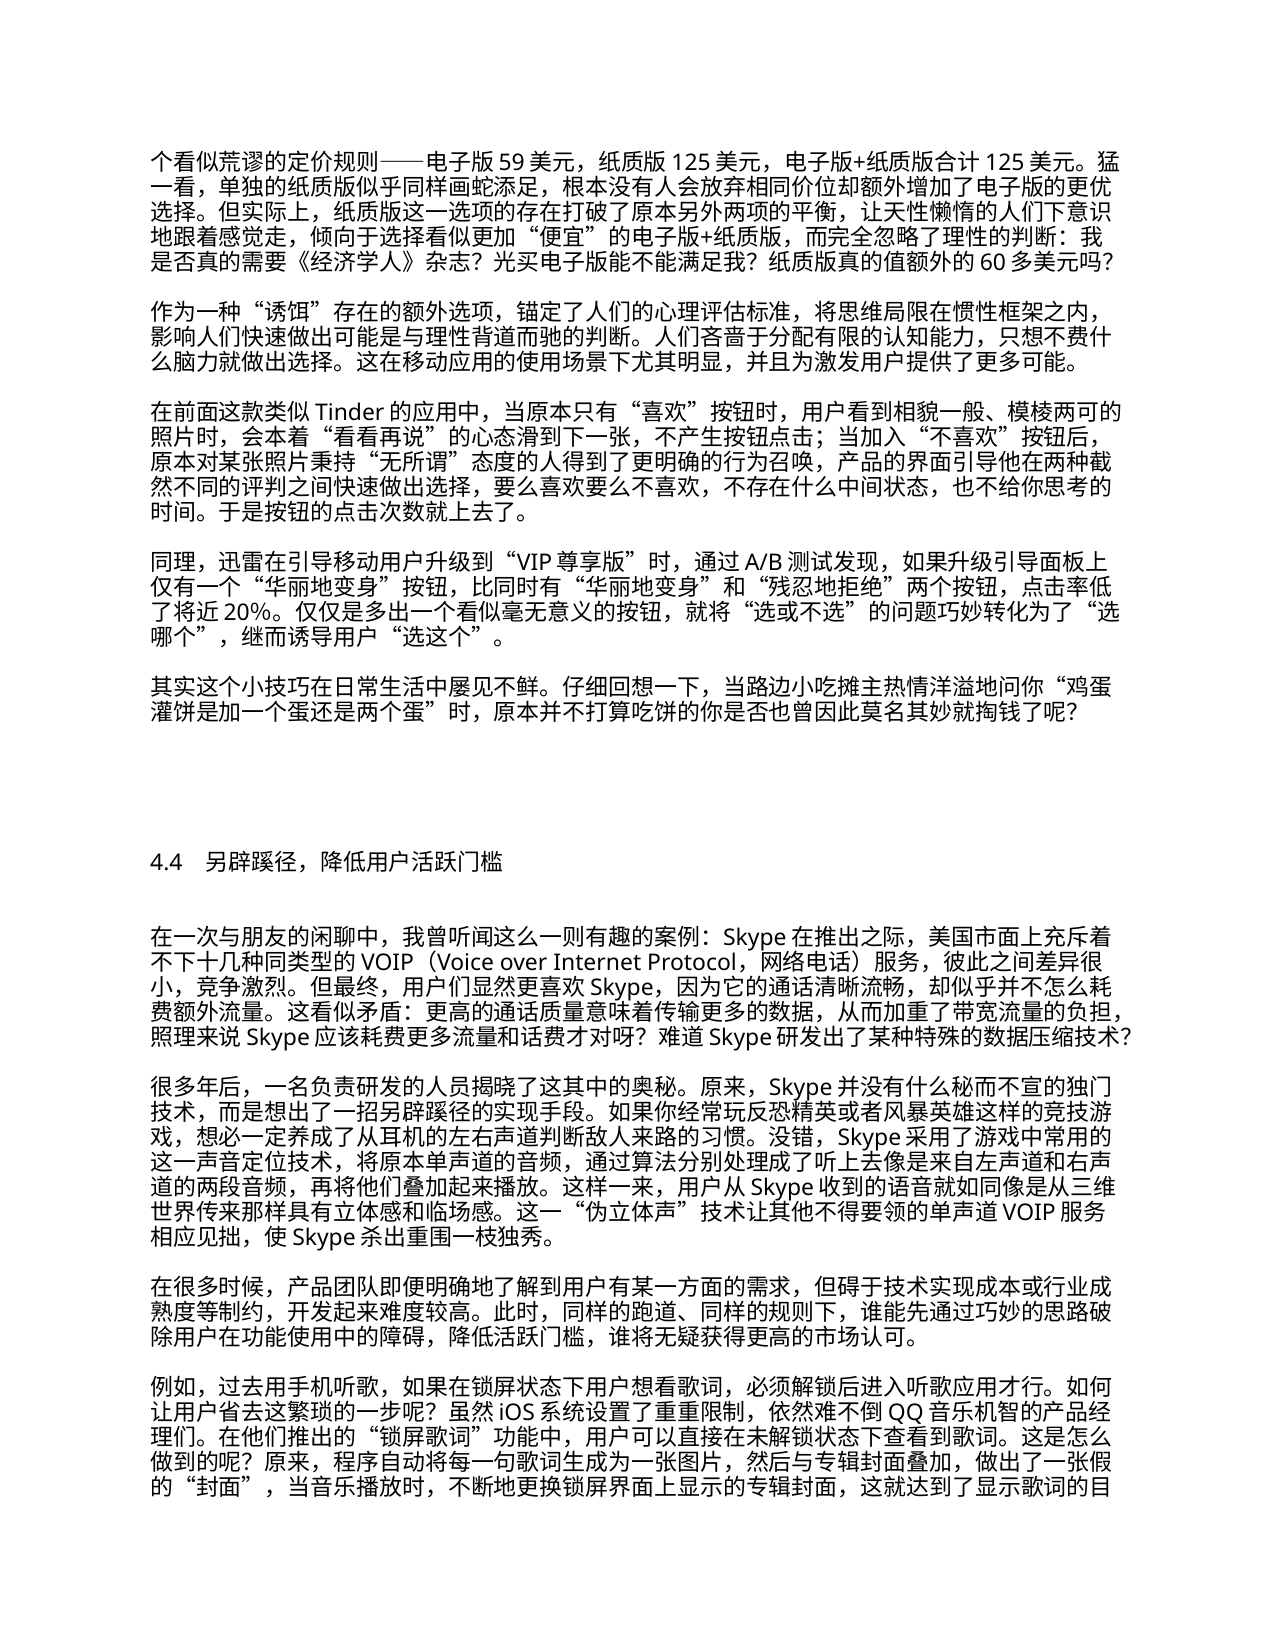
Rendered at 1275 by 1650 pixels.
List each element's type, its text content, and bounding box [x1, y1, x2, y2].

text 在一次与朋友的闲聊中，我曾听闻这么一则有趣的案例：Skype在推出之际，美国市面上充斥着不下十几种同类型的VOIP（Voice over Internet Protocol，网络电话）服务，彼此之间差异很小，竞争激烈。但最终，用户们显然更喜欢Skype，因为它的通话清晰流畅，却似乎并不怎么耗费额外流量。这看似矛盾：更高的通话质量意味着传输更多的数据，从而加重了带宽流量的负担，照理来说Skype应该耗费更多流量和话费才对呀？难道Skype研发出了某种特殊的数据压缩技术？ [150, 925, 1125, 1050]
text 4.4 另辟蹊径，降低用户活跃门槛 [150, 850, 1125, 875]
text 在很多时候，产品团队即便明确地了解到用户有某一方面的需求，但碍于技术实现成本或行业成熟度等制约，开发起来难度较高。此时，同样的跑道、同样的规则下，谁能先通过巧妙的思路破除用户在功能使用中的障碍，降低活跃门槛，谁将无疑获得更高的市场认可。 [150, 1275, 1125, 1350]
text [150, 150, 1125, 275]
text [150, 1375, 1125, 1500]
text 同理，迅雷在引导移动用户升级到“VIP尊享版”时，通过A/B测试发现，如果升级引导面板上仅有一个“华丽地变身”按钮，比同时有“华丽地变身”和“残忍地拒绝”两个按钮，点击率低了将近20％。仅仅是多出一个看似毫无意义的按钮，就将“选或不选”的问题巧妙转化为了“选哪个”，继而诱导用户“选这个”。 [150, 550, 1125, 650]
text 作为一种“诱饵”存在的额外选项，锚定了人们的心理评估标准，将思维局限在惯性框架之内，影响人们快速做出可能是与理性背道而驰的判断。人们吝啬于分配有限的认知能力，只想不费什么脑力就做出选择。这在移动应用的使用场景下尤其明显，并且为激发用户提供了更多可能。 [150, 300, 1125, 375]
text 很多年后，一名负责研发的人员揭晓了这其中的奥秘。原来，Skype并没有什么秘而不宣的独门技术，而是想出了一招另辟蹊径的实现手段。如果你经常玩反恐精英或者风暴英雄这样的竞技游戏，想必一定养成了从耳机的左右声道判断敌人来路的习惯。没错，Skype采用了游戏中常用的这一声音定位技术，将原本单声道的音频，通过算法分别处理成了听上去像是来自左声道和右声道的两段音频，再将他们叠加起来播放。这样一来，用户从Skype收到的语音就如同像是从三维世界传来那样具有立体感和临场感。这一“伪立体声”技术让其他不得要领的单声道VOIP服务相应见拙，使Skype杀出重围一枝独秀。 [150, 1075, 1125, 1250]
text 在前面这款类似Tinder的应用中，当原本只有“喜欢”按钮时，用户看到相貌一般、模棱两可的照片时，会本着“看看再说”的心态滑到下一张，不产生按钮点击；当加入“不喜欢”按钮后，原本对某张照片秉持“无所谓”态度的人得到了更明确的行为召唤，产品的界面引导他在两种截然不同的评判之间快速做出选择，要么喜欢要么不喜欢，不存在什么中间状态，也不给你思考的时间。于是按钮的点击次数就上去了。 [150, 400, 1125, 525]
text 其实这个小技巧在日常生活中屡见不鲜。仔细回想一下，当路边小吃摊主热情洋溢地问你“鸡蛋灌饼是加一个蛋还是两个蛋”时，原本并不打算吃饼的你是否也曾因此莫名其妙就掏钱了呢？ [150, 675, 1125, 725]
